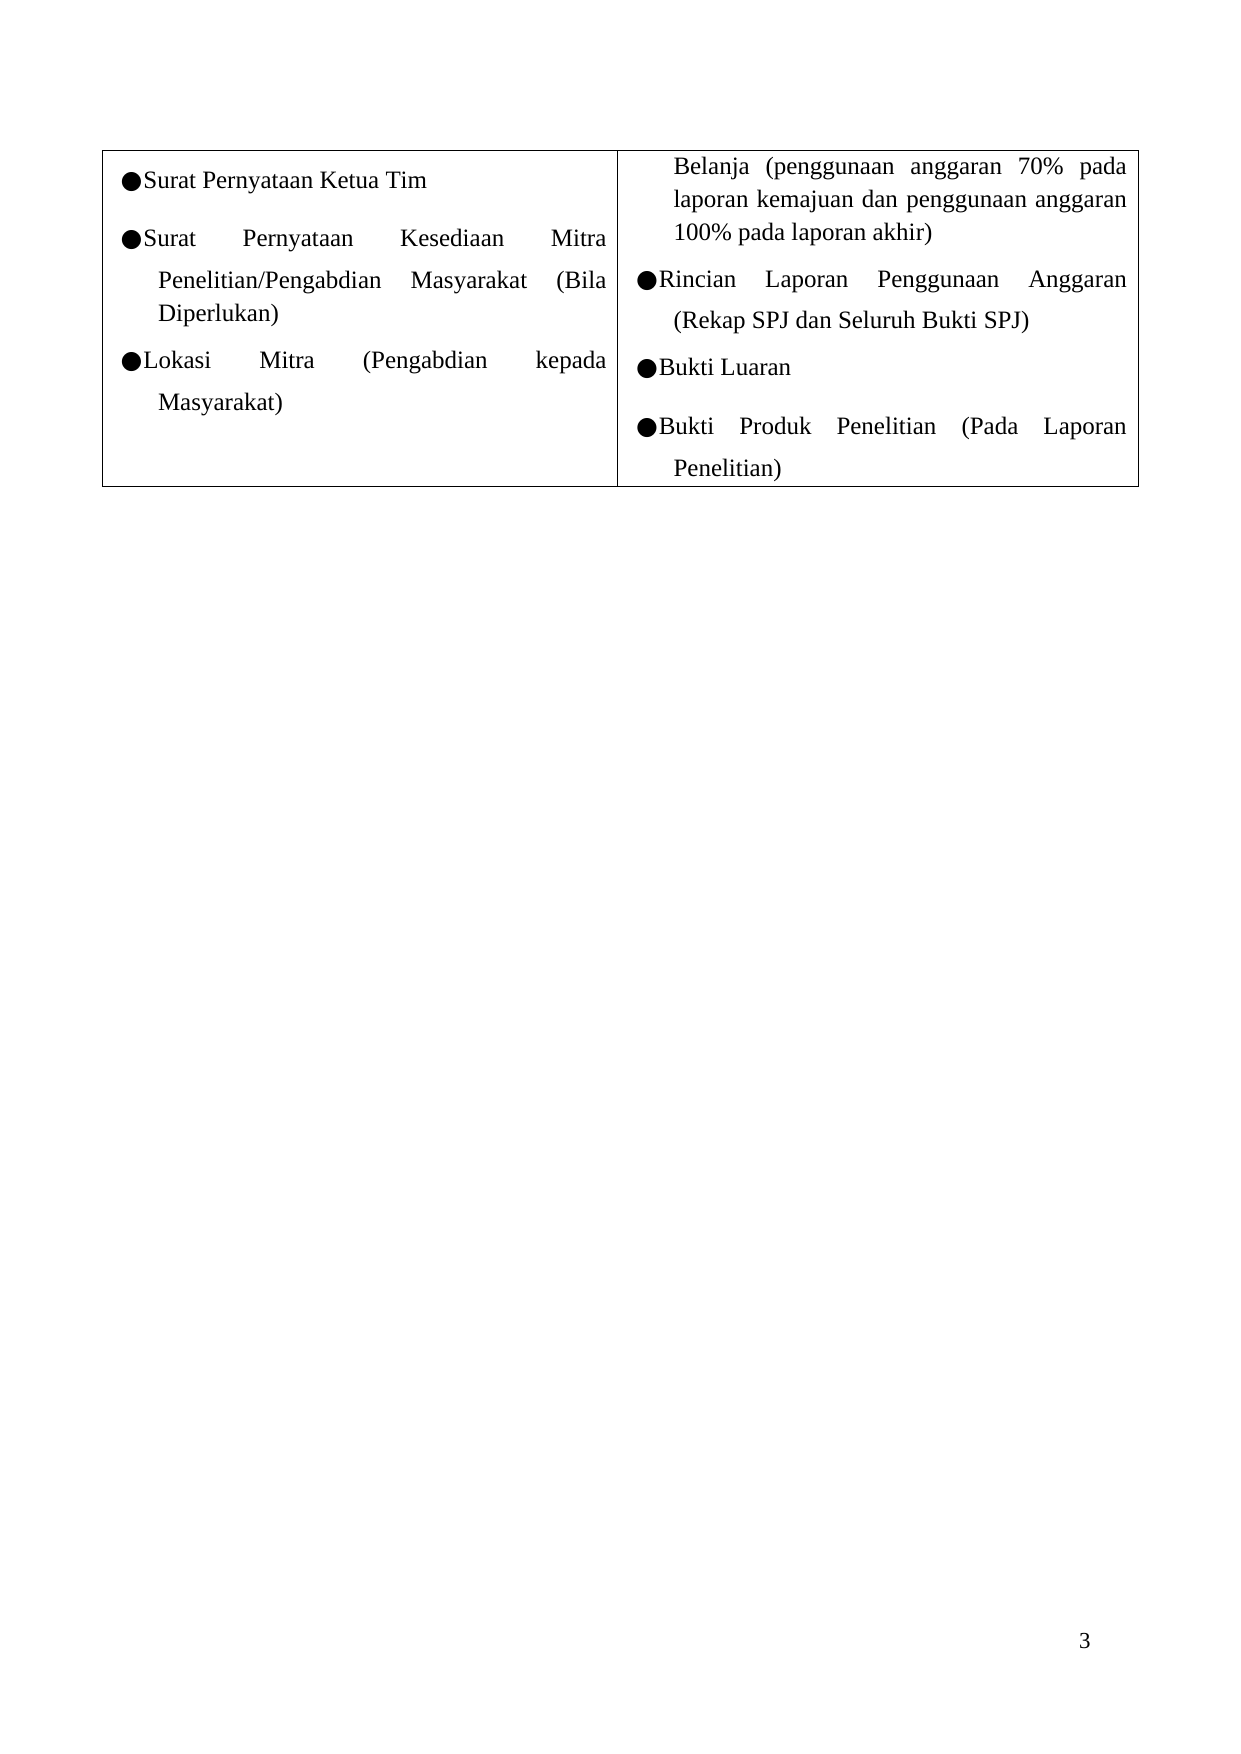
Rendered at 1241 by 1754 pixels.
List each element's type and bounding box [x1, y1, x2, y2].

table_cell [618, 151, 1138, 486]
table_cell [103, 151, 617, 486]
